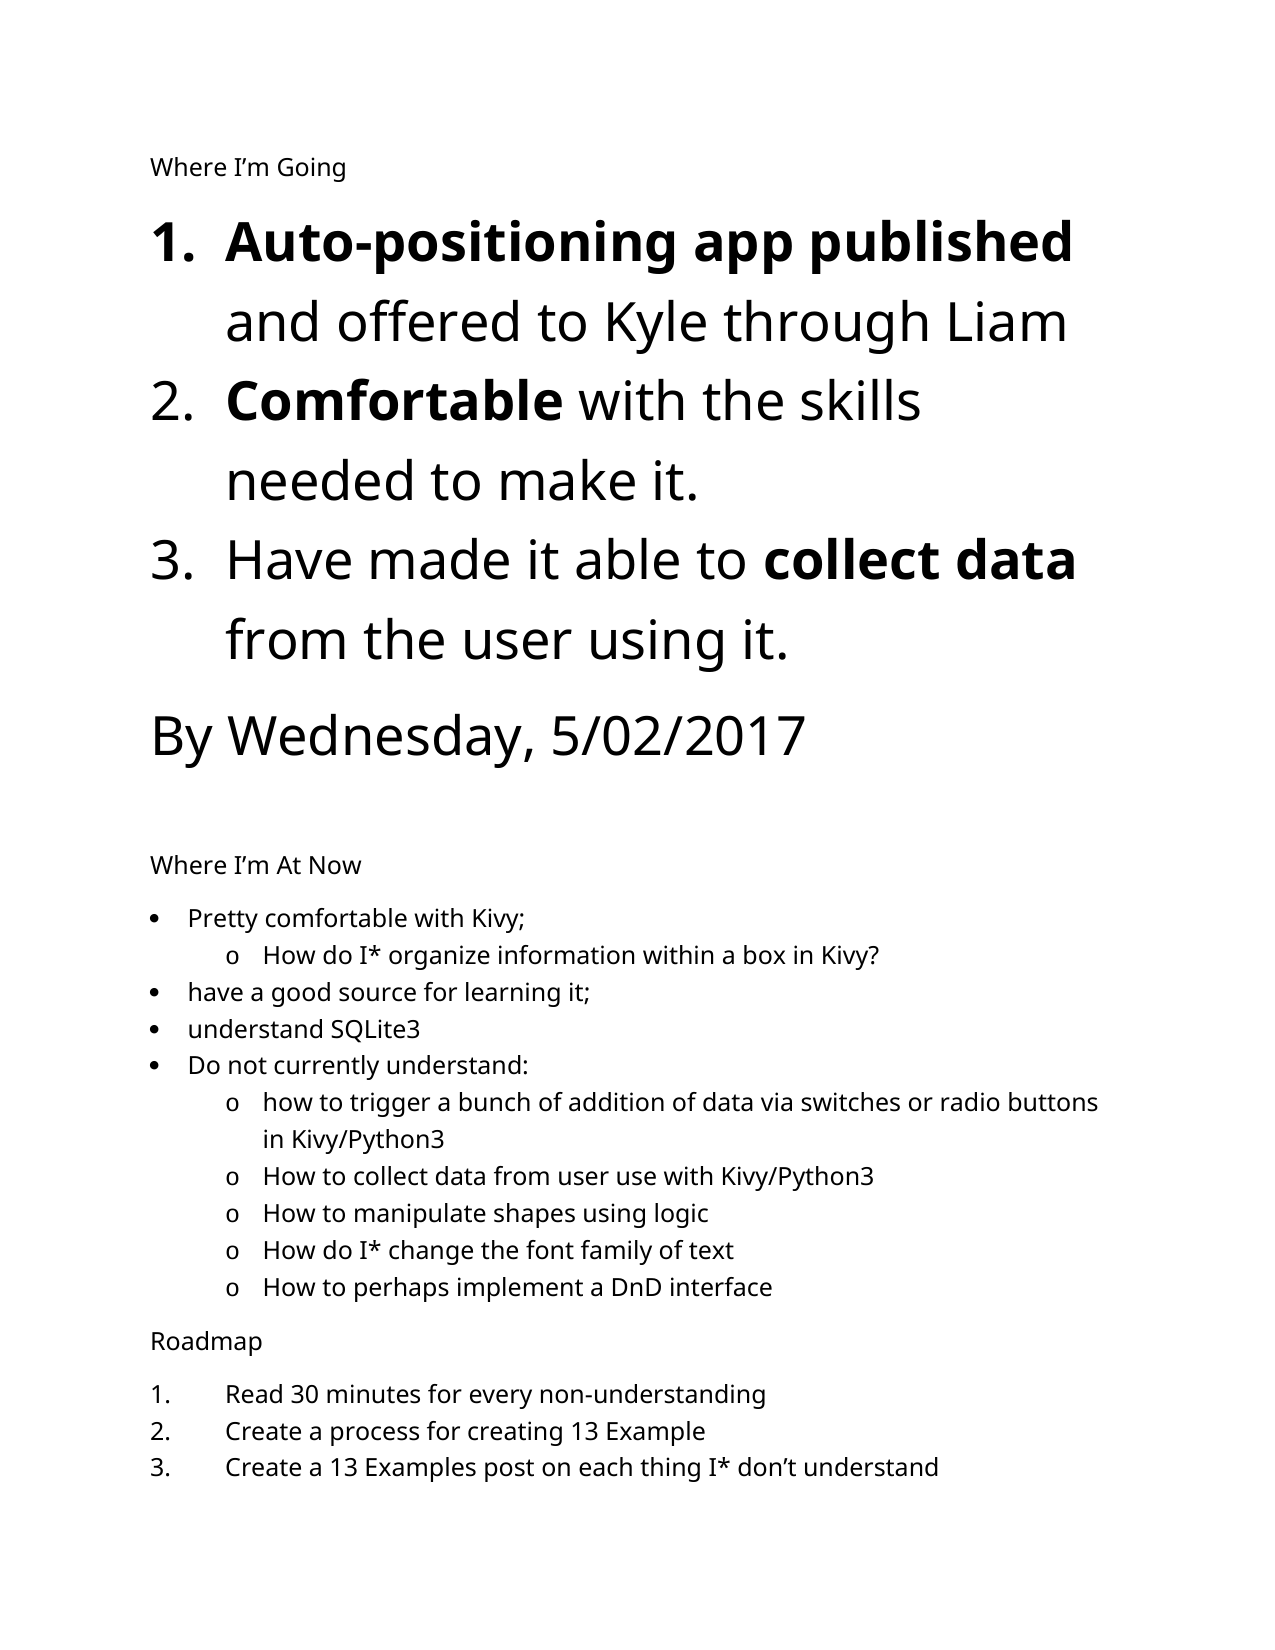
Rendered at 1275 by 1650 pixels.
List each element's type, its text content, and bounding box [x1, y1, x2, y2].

list Auto-positioning app published and offered to Kyle through Liam [150, 203, 1125, 357]
text Where I’m Going [150, 150, 1125, 184]
list have a good source for learning it; [150, 974, 1125, 1008]
list Create a 13 Examples post on each thing I* don’t understand [150, 1450, 1125, 1484]
list How to perhaps implement a DnD interface [225, 1269, 1125, 1304]
text Where I’m At Now [150, 847, 1125, 881]
list Comfortable with the skills needed to make it. [150, 363, 1125, 516]
text Roadmap [150, 1323, 1125, 1357]
list Create a process for creating 13 Example [150, 1413, 1125, 1447]
list How do I* change the font family of text [225, 1232, 1125, 1267]
list How to collect data from user use with Kivy/Python3 [225, 1158, 1125, 1193]
text By Wednesday, 5/02/2017 [150, 698, 1125, 771]
list Pretty comfortable with Kivy; [150, 901, 1125, 935]
list Have made it able to collect data from the user using it. [150, 522, 1125, 675]
list Read 30 minutes for every non-understanding [150, 1377, 1125, 1411]
list how to trigger a bunch of addition of data via switches or radio buttons in Kivy/Python3 [225, 1085, 1125, 1156]
list Do not currently understand: [150, 1048, 1125, 1082]
list How to manipulate shapes using logic [225, 1196, 1125, 1230]
list How do I* organize information within a box in Kivy? [225, 937, 1125, 972]
list understand SQLite3 [150, 1011, 1125, 1045]
